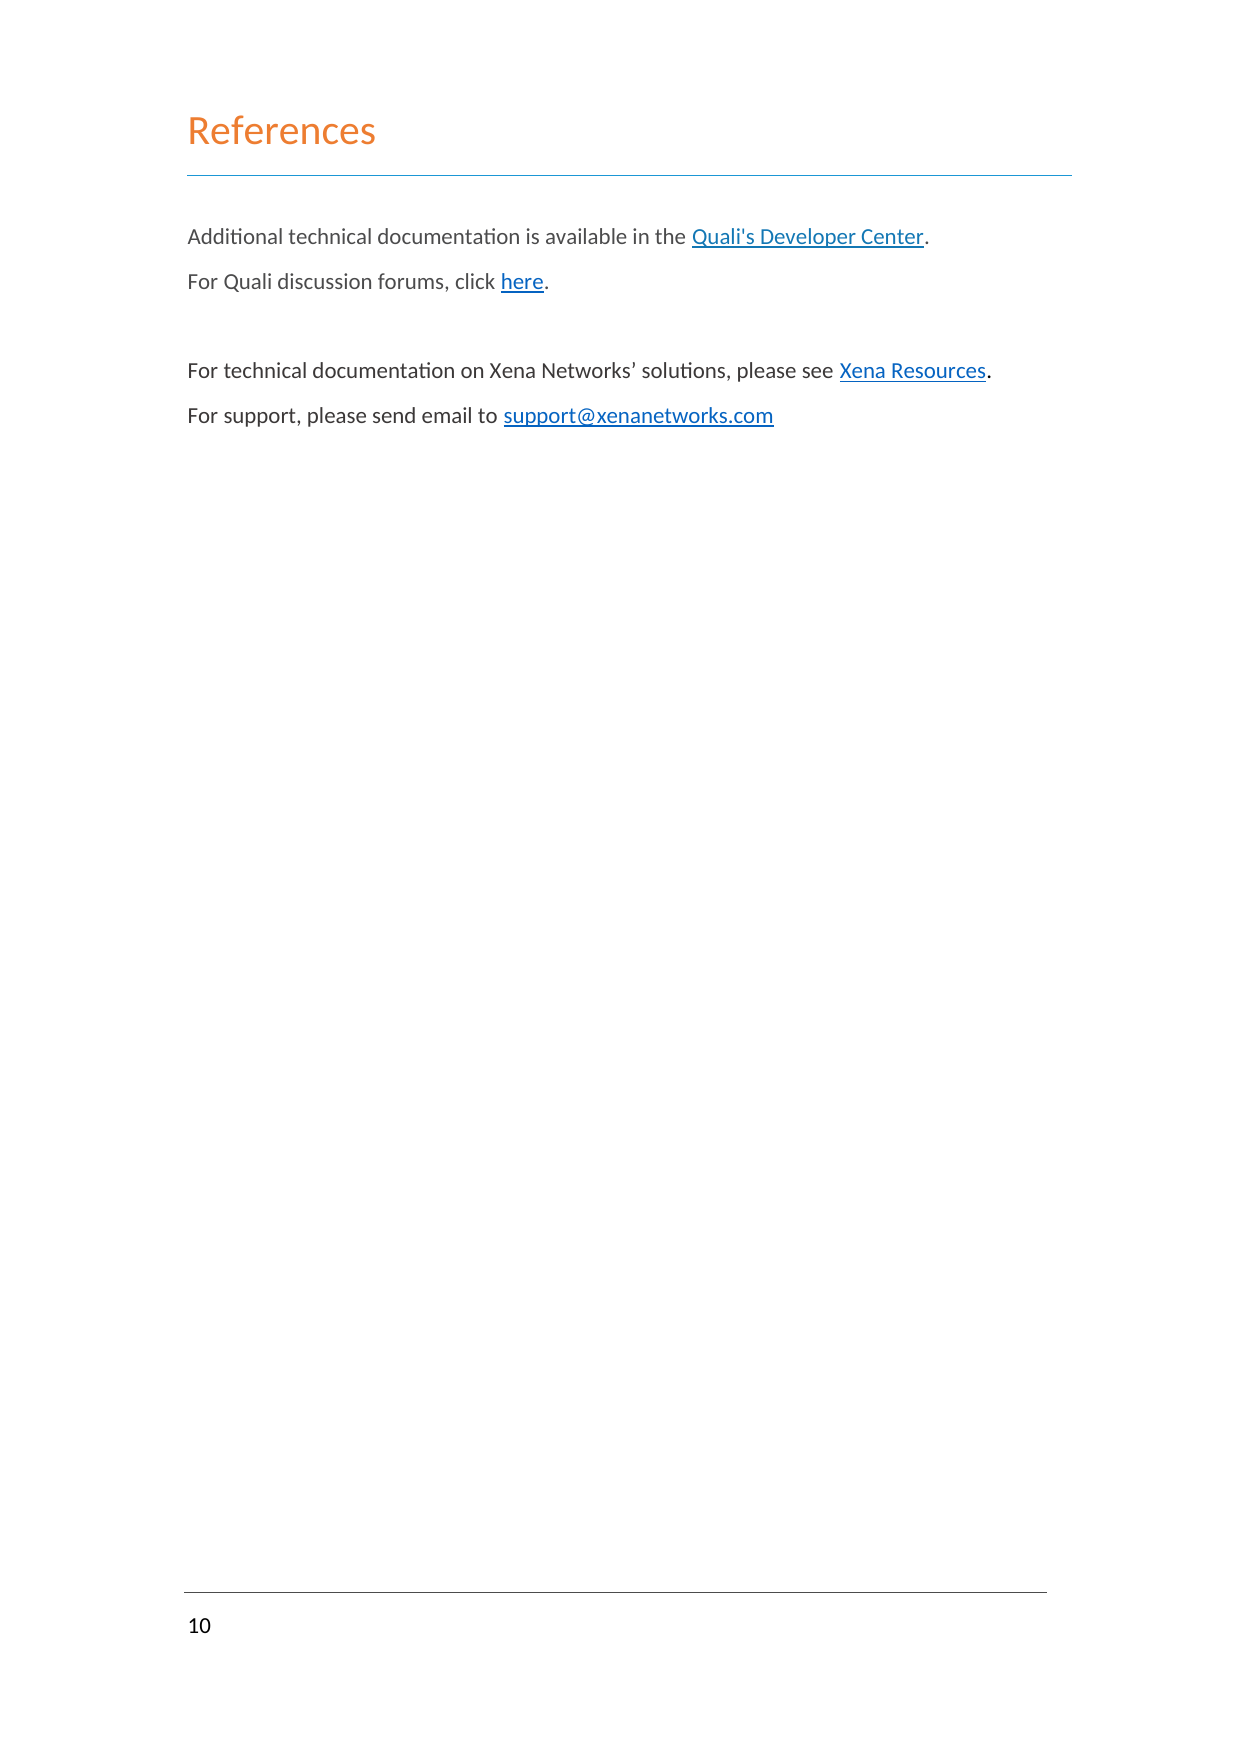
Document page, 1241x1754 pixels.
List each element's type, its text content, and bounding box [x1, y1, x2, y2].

text Additional technical documentation is available in the Quali's Developer Center. [187, 222, 1072, 250]
text For Quali discussion forums, click here. [187, 267, 1072, 295]
text For support, please send email to support@xenanetworks.com [187, 401, 1072, 429]
text For technical documentation on Xena Networks’ solutions, please see Xena Resources. [187, 356, 1072, 384]
text References [187, 104, 1072, 155]
